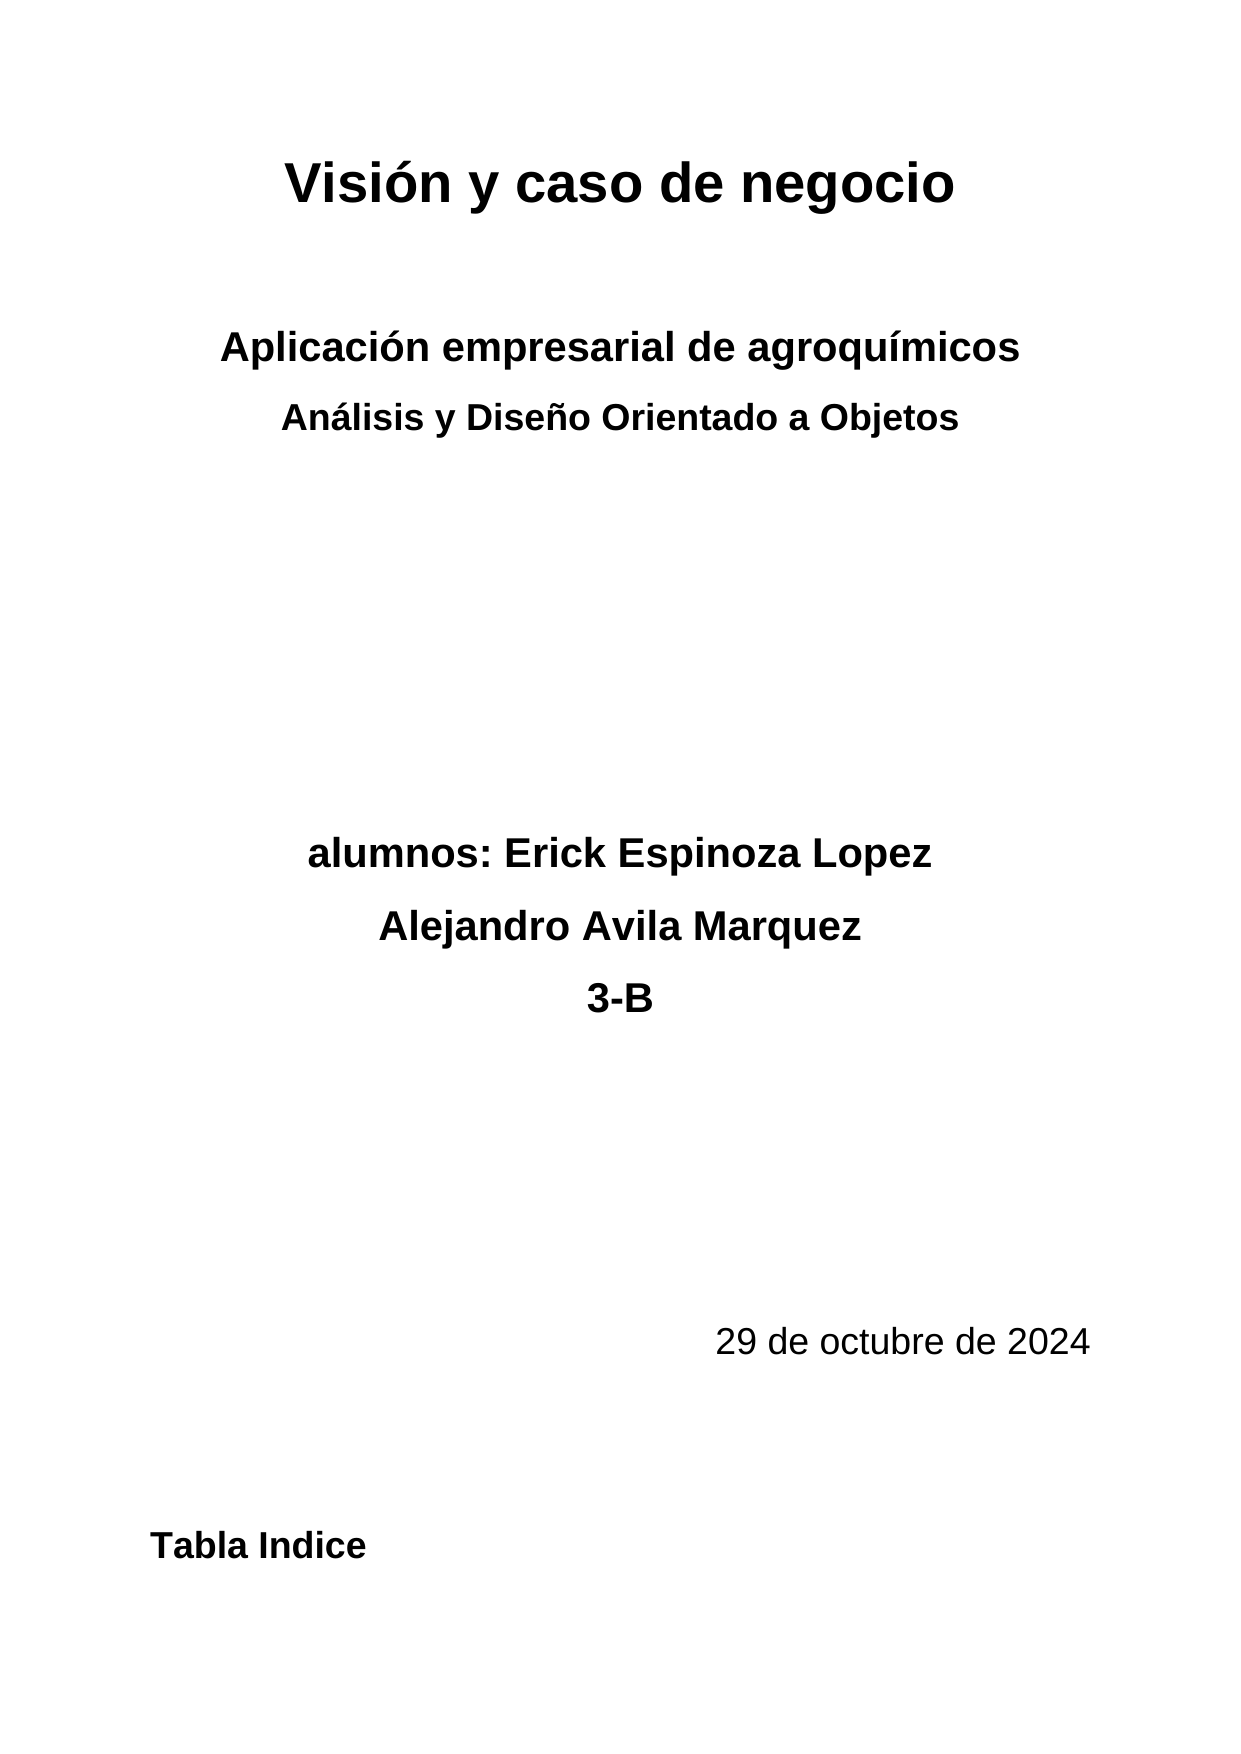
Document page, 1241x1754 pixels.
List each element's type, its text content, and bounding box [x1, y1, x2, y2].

text alumnos: Erick Espinoza Lopez [150, 828, 1090, 876]
text Alejandro Avila Marquez [150, 901, 1090, 949]
text 29 de octubre de 2024 [150, 1319, 1090, 1362]
text Aplicación empresarial de agroquímicos [150, 322, 1090, 370]
text Visión y caso de negocio [150, 150, 1090, 215]
text 3-B [150, 974, 1090, 1022]
text Análisis y Diseño Orientado a Objetos [150, 395, 1090, 438]
text Tabla Indice [150, 1523, 1090, 1567]
